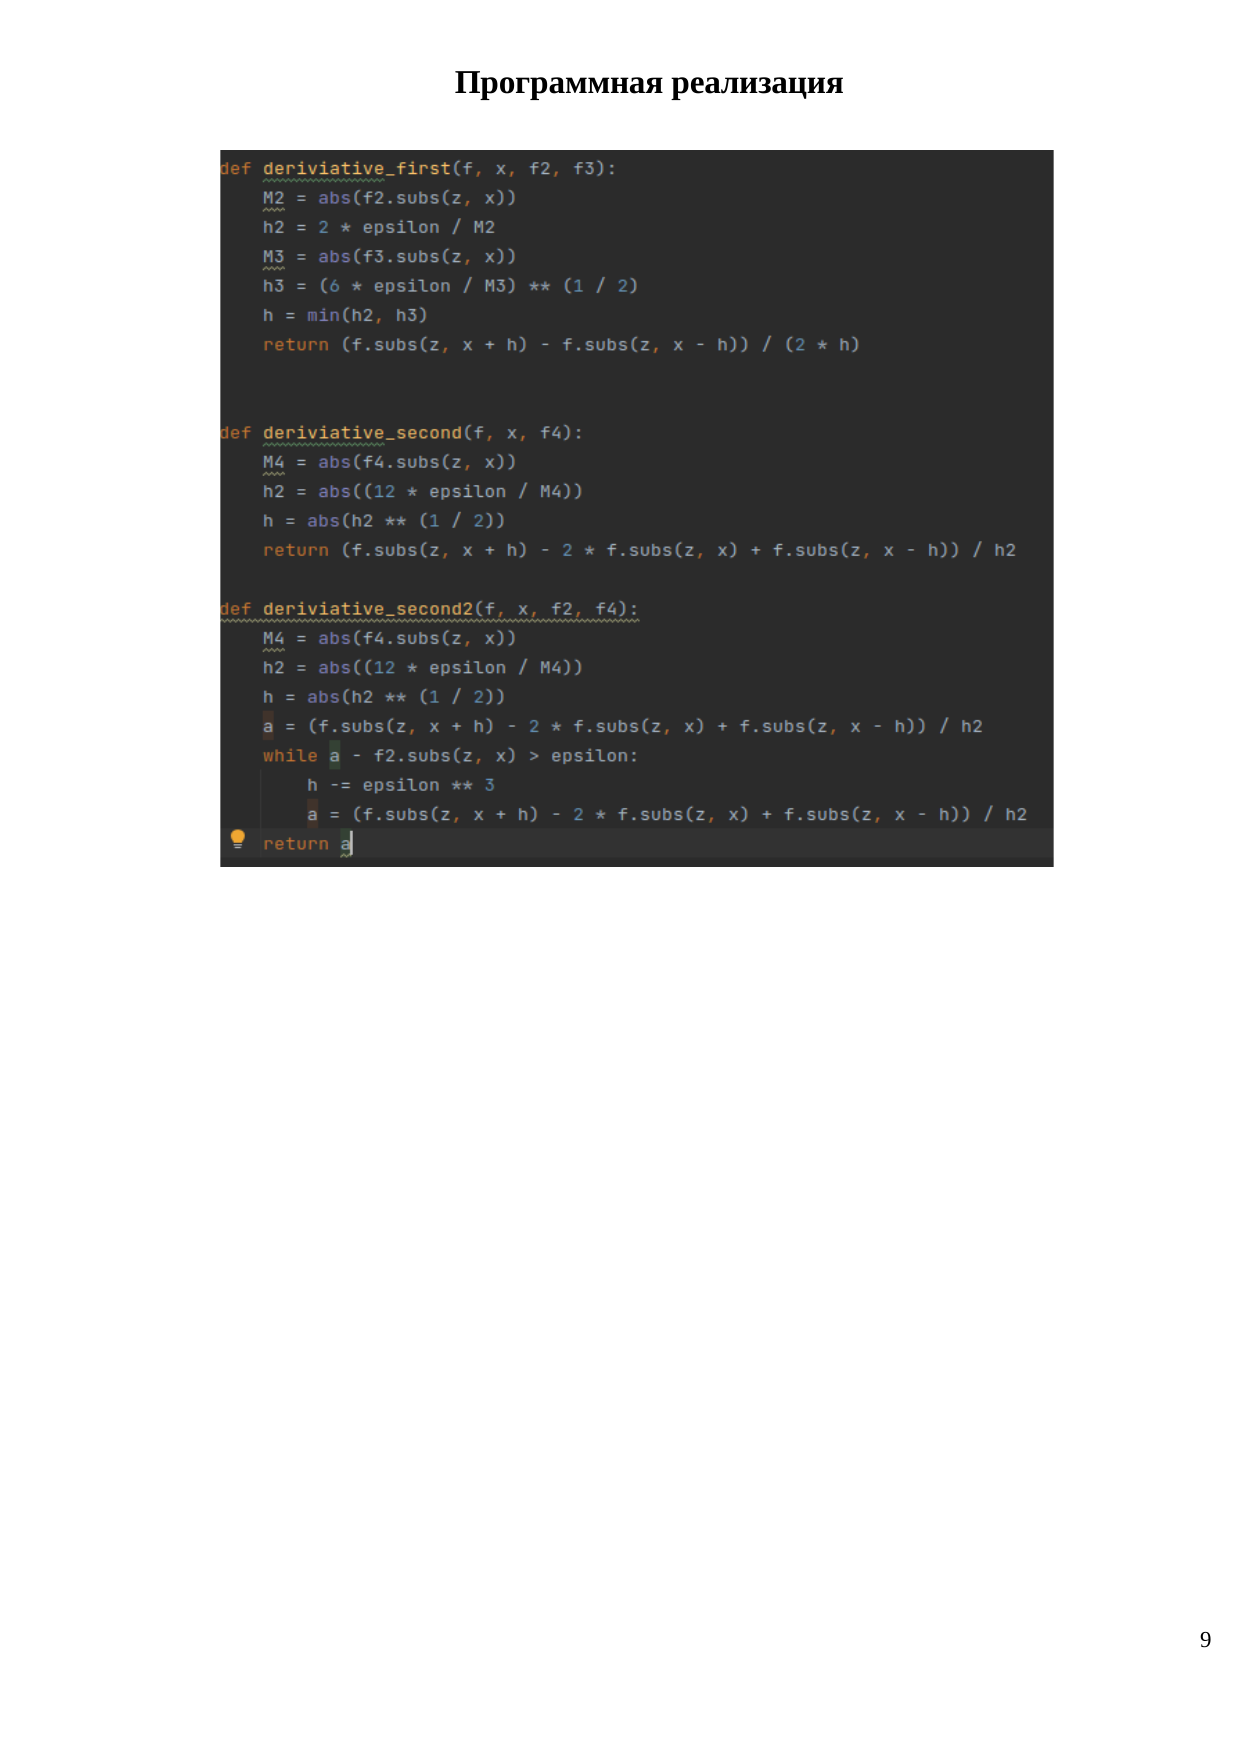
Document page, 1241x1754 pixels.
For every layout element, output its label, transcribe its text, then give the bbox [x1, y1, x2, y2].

picture [220, 150, 1054, 867]
text Программная реализация [87, 62, 1211, 101]
